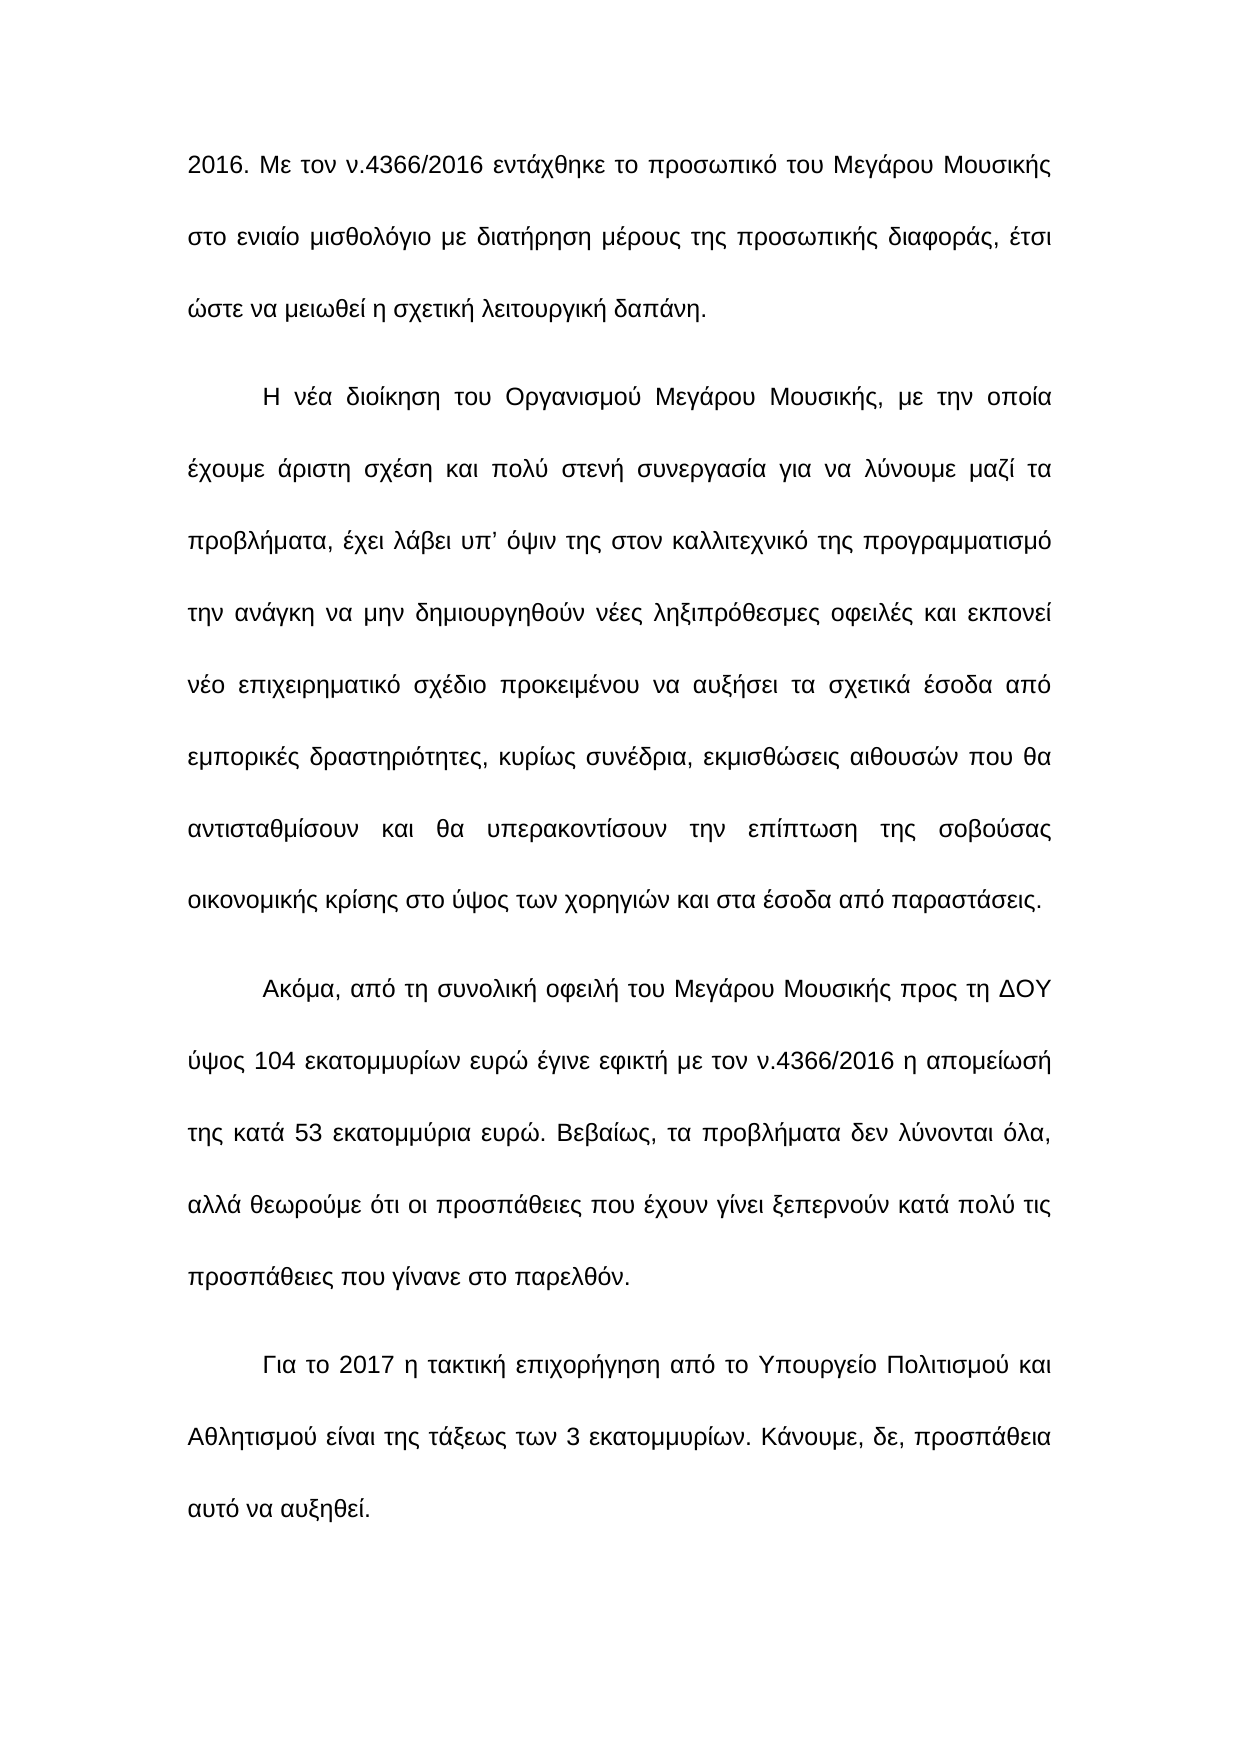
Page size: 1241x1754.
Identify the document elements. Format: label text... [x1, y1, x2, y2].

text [187, 150, 1053, 322]
text Για το 2017 η τακτική επιχορήγηση από το Υπουργείο Πολιτισμού και Αθλητισμού είναι της τάξεως των 3 εκατομμυρίων. Κάνουμε, δε, προσπάθεια αυτό να αυξηθεί. [187, 1350, 1053, 1522]
text Η νέα διοίκηση του Οργανισμού Μεγάρου Μουσικής, με την οποία έχουμε άριστη σχέση και πολύ στενή συνεργασία για να λύνουμε μαζί τα προβλήματα, έχει λάβει υπ’ όψιν της στον καλλιτεχνικό της προγραμματισμό την ανάγκη να μην δημιουργηθούν νέες ληξιπρόθεσμες οφειλές και εκπονεί νέο επιχειρηματικό σχέδιο προκειμένου να αυξήσει τα σχετικά έσοδα από εμπορικές δραστηριότητες, κυρίως συνέδρια, εκμισθώσεις αιθουσών που θα αντισταθμίσουν και θα υπερακοντίσουν την επίπτωση της σοβούσας οικονομικής κρίσης στο ύψος των χορηγιών και στα έσοδα από παραστάσεις. [187, 382, 1053, 914]
text Ακόμα, από τη συνολική οφειλή του Μεγάρου Μουσικής προς τη ΔΟΥ ύψος 104 εκατομμυρίων ευρώ έγινε εφικτή με τον ν.4366/2016 η απομείωσή της κατά 53 εκατομμύρια ευρώ. Βεβαίως, τα προβλήματα δεν λύνονται όλα, αλλά θεωρούμε ότι οι προσπάθειες που έχουν γίνει ξεπερνούν κατά πολύ τις προσπάθειες που γίνανε στο παρελθόν. [187, 974, 1053, 1290]
